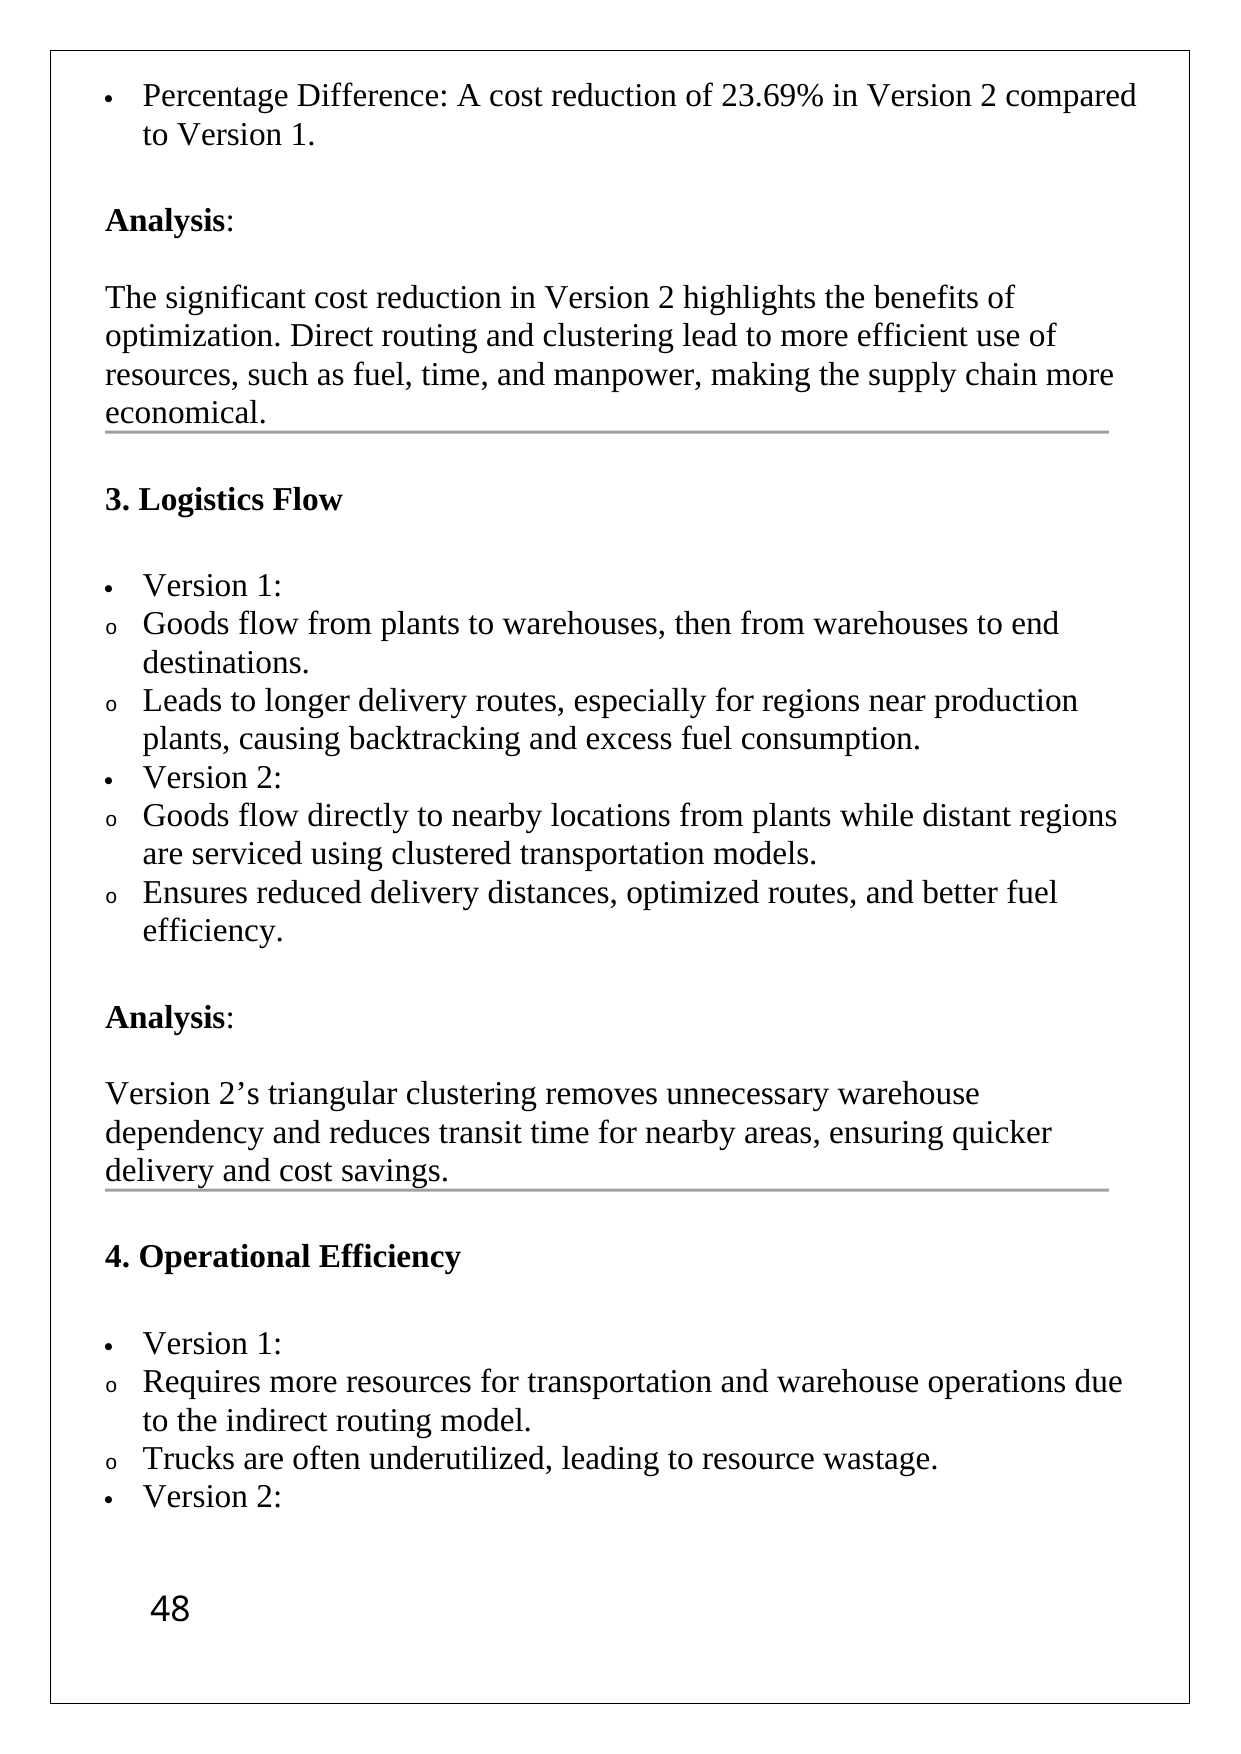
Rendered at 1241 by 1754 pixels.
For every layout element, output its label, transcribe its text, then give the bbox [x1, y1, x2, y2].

text Analysis: Version 2’s triangular clustering removes unnecessary warehouse dependency and reduces transit time for nearby areas, ensuring quicker delivery and cost savings. [105, 997, 1139, 1188]
list Requires more resources for transportation and warehouse operations due to the indirect routing model. [105, 1362, 1139, 1438]
list Leads to longer delivery routes, especially for regions near production plants, causing backtracking and excess fuel consumption. [105, 680, 1139, 757]
text 4. Operational Efficiency [105, 1237, 1139, 1323]
list Goods flow from plants to warehouses, then from warehouses to end destinations. [105, 604, 1139, 680]
list Version 1: [105, 565, 1139, 604]
list Trucks are often underutilized, leading to resource wastage. [105, 1438, 1139, 1477]
list Version 2: [105, 757, 1139, 795]
list Percentage Difference: A cost reduction of 23.69% in Version 2 compared to Version 1. [105, 76, 1139, 201]
text Analysis: The significant cost reduction in Version 2 highlights the benefits of optimization. Direct routing and clustering lead to more efficient use of resources, such as fuel, time, and manpower, making the supply chain more economical. [105, 201, 1139, 431]
list Version 2: [105, 1477, 1139, 1515]
text 3. Logistics Flow [105, 479, 1139, 565]
list Goods flow directly to nearby locations from plants while distant regions are serviced using clustered transportation models. [105, 795, 1139, 872]
list Version 1: [105, 1323, 1139, 1362]
list Ensures reduced delivery distances, optimized routes, and better fuel efficiency. [105, 872, 1139, 997]
